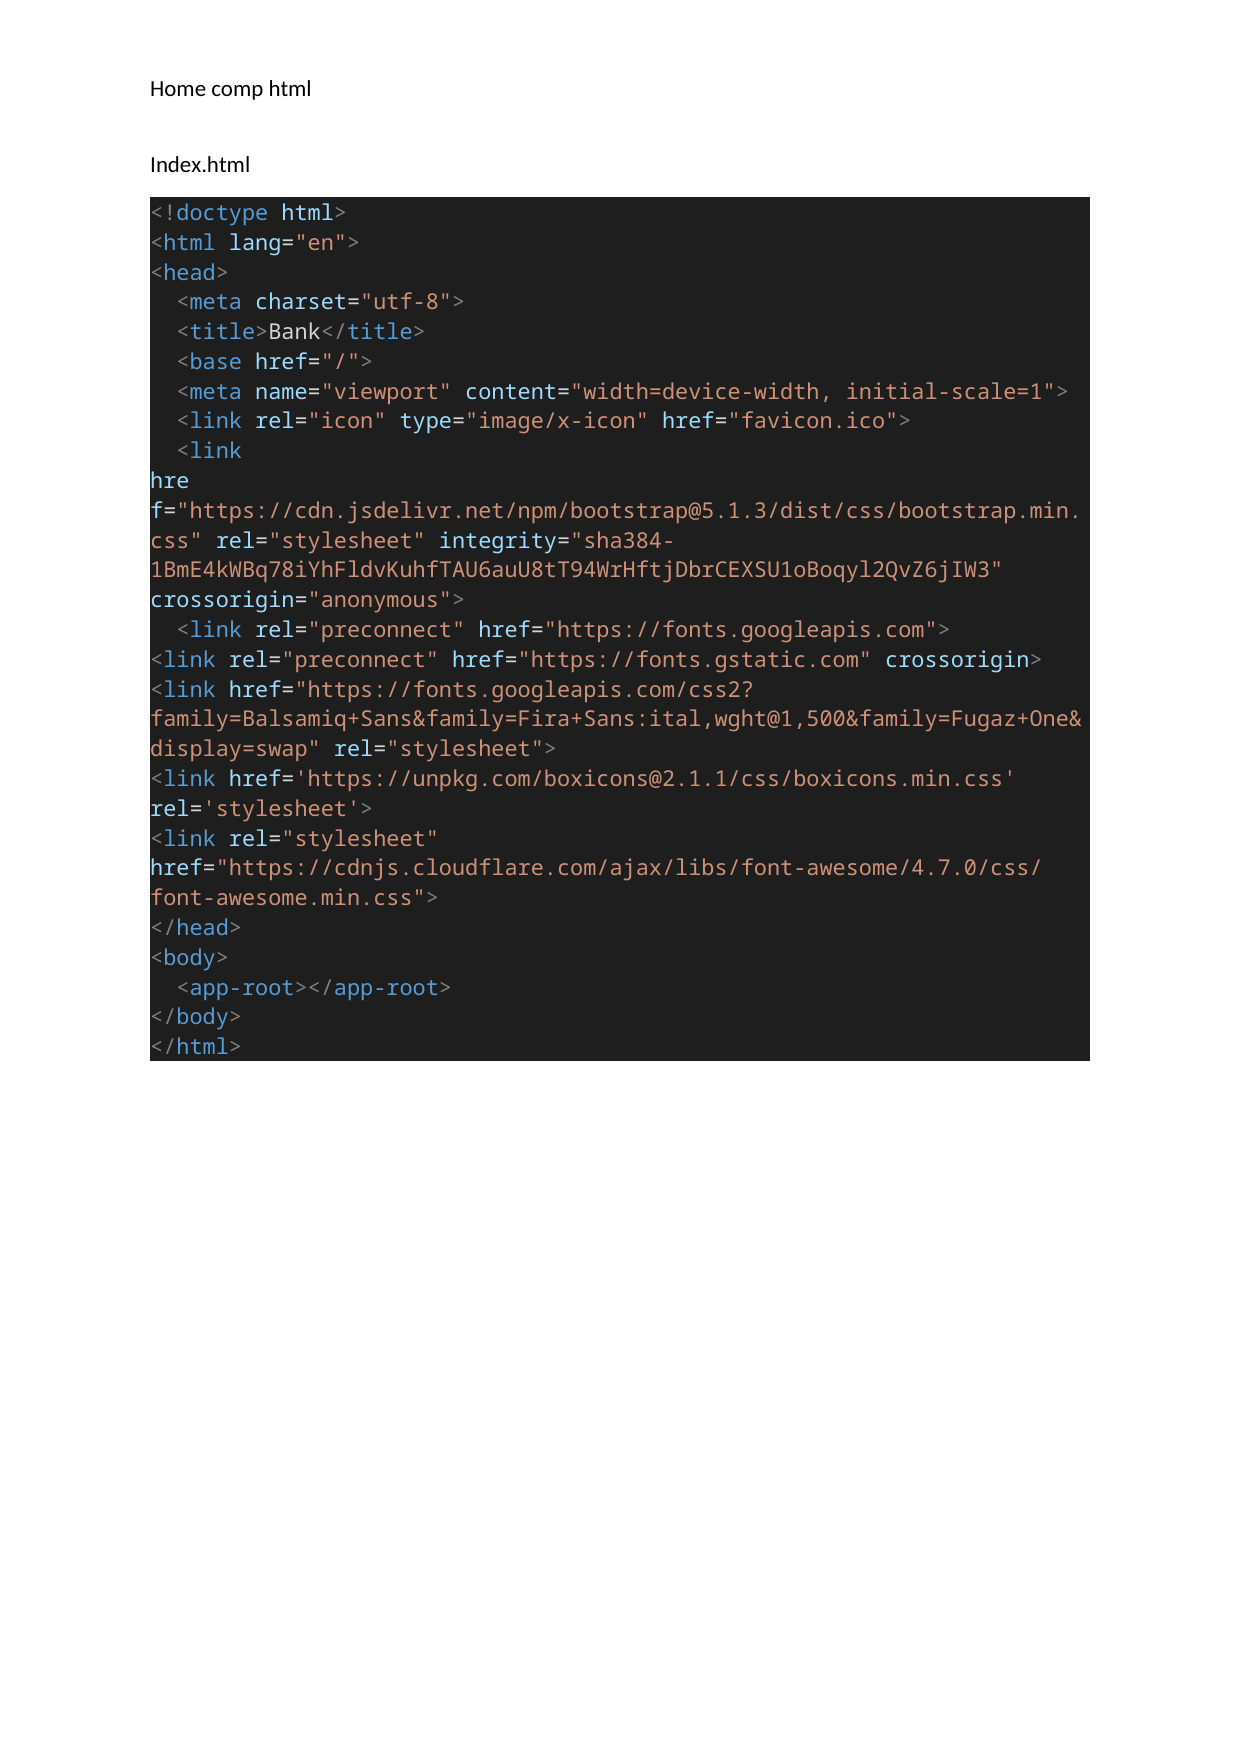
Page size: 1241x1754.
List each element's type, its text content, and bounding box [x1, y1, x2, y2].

text <link href="https://fonts.googleapis.com/css2?family=Balsamiq+Sans&family=Fira+Sans:ital,wght@1,500&family=Fugaz+One&display=swap" rel="stylesheet"> [150, 673, 1090, 763]
text <link href="https://cdn.jsdelivr.net/npm/bootstrap@5.1.3/dist/css/bootstrap.min.css" rel="stylesheet" integrity="sha384-1BmE4kWBq78iYhFldvKuhfTAU6auU8tT94WrHftjDbrCEXSU1oBoqyl2QvZ6jIW3" crossorigin="anonymous"> [150, 435, 1090, 614]
text <link rel="preconnect" href="https://fonts.googleapis.com"> [150, 614, 1090, 644]
text </body> [150, 1001, 1090, 1031]
text <!doctype html> [150, 197, 1090, 227]
text <meta charset="utf-8"> [150, 286, 1090, 316]
text <base href="/"> [150, 346, 1090, 376]
text <body> [150, 942, 1090, 971]
text <link rel="preconnect" href="https://fonts.gstatic.com" crossorigin> [150, 644, 1090, 673]
text <app-root></app-root> [150, 971, 1090, 1001]
text <head> [150, 256, 1090, 286]
text </head> [150, 912, 1090, 942]
text <html lang="en"> [150, 227, 1090, 256]
text <link rel="stylesheet" href="https://cdnjs.cloudflare.com/ajax/libs/font-awesome/4.7.0/css/font-awesome.min.css"> [150, 822, 1090, 912]
text <link href='https://unpkg.com/boxicons@2.1.1/css/boxicons.min.css' rel='stylesheet'> [150, 763, 1090, 822]
text <link rel="icon" type="image/x-icon" href="favicon.ico"> [150, 405, 1090, 435]
text </html> [150, 1031, 1090, 1061]
text Index.html [150, 150, 1090, 178]
text <meta name="viewport" content="width=device-width, initial-scale=1"> [150, 376, 1090, 405]
text <title>Bank</title> [150, 316, 1090, 346]
